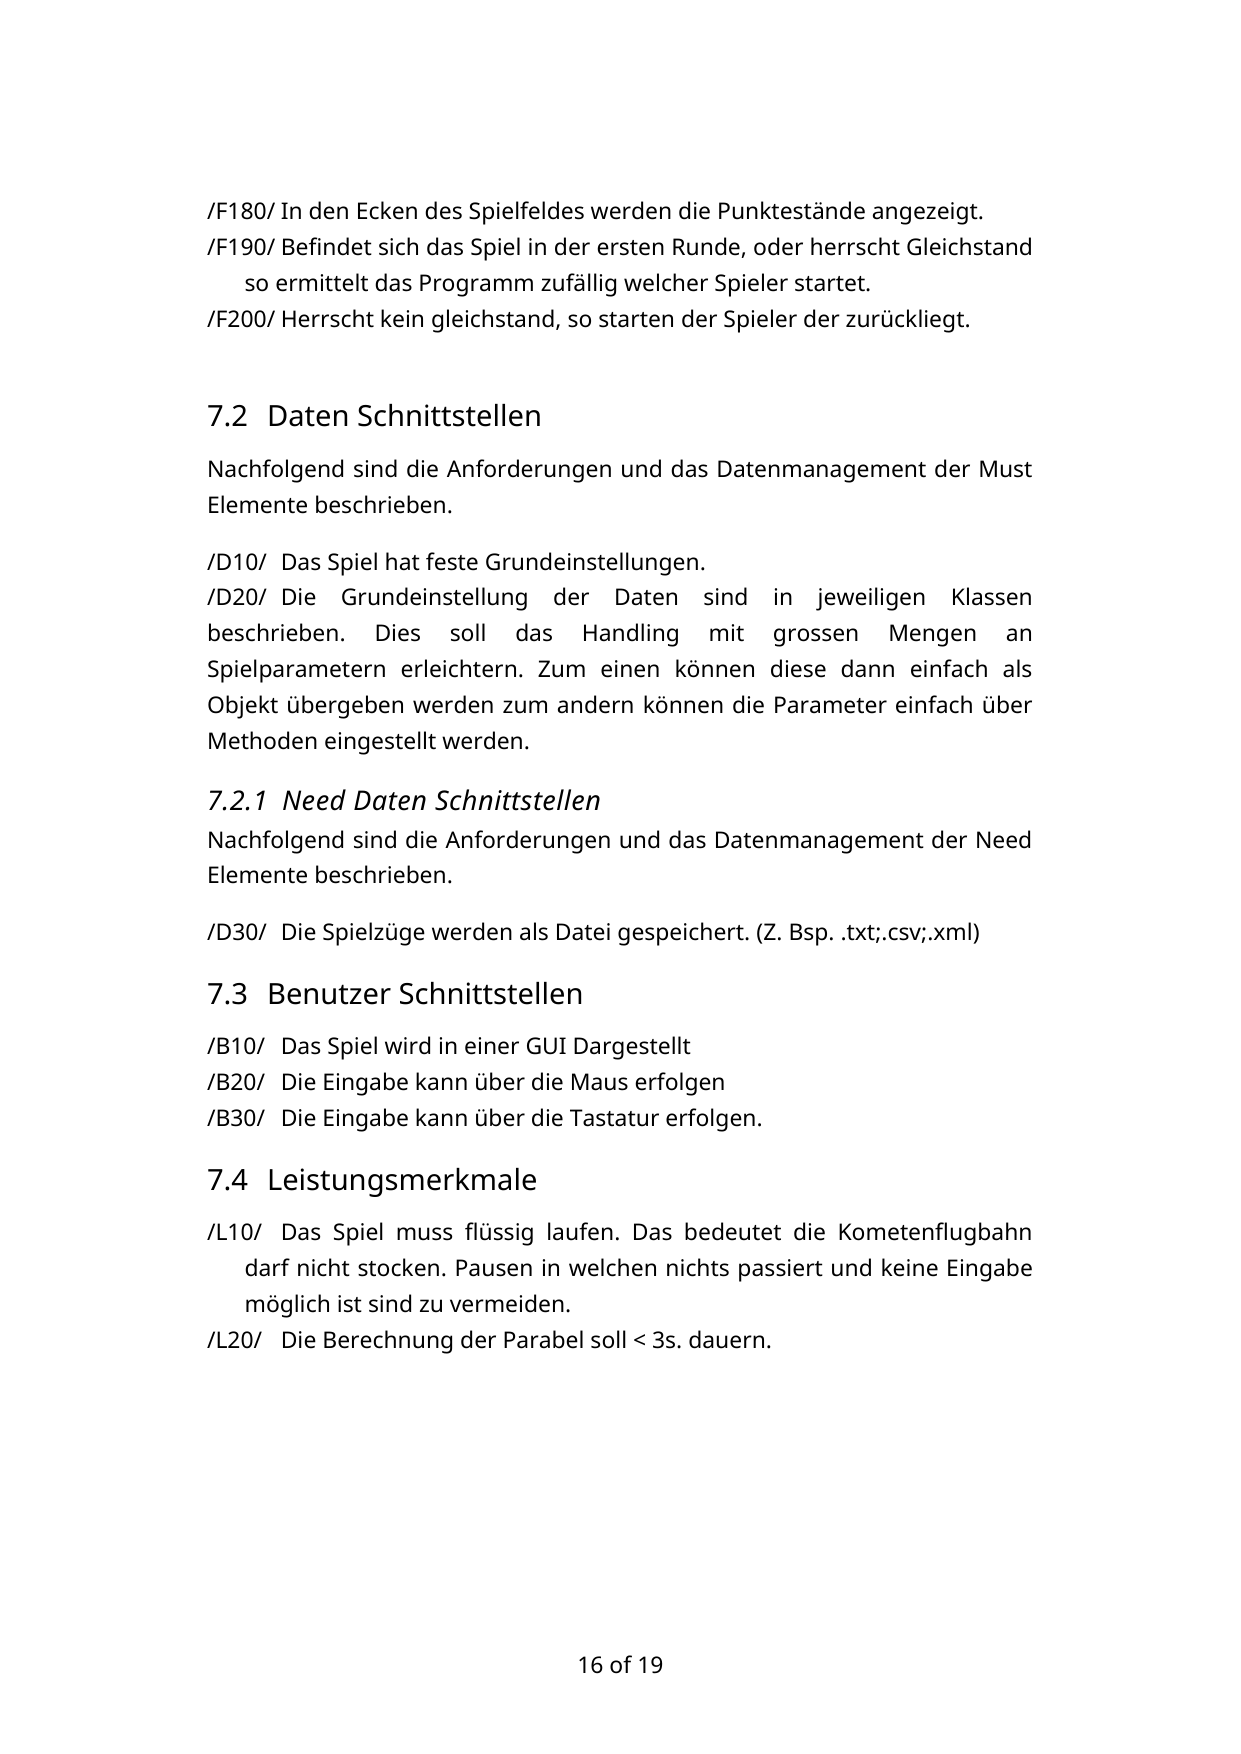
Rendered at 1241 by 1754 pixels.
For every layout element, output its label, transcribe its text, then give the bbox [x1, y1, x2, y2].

list Die Spielzüge werden als Datei gespeichert. (Z. Bsp. .txt;.csv;.xml) [207, 916, 1033, 947]
list Das Spiel wird in einer GUI Dargestellt [207, 1030, 1033, 1062]
text Nachfolgend sind die Anforderungen und das Datenmanagement der Need Elemente beschrieben. [207, 823, 1033, 891]
list Das Spiel hat feste Grundeinstellungen. [207, 545, 1033, 577]
list Befindet sich das Spiel in der ersten Runde, oder herrscht Gleichstand so ermittelt das Programm zufällig welcher Spieler startet. [207, 231, 1033, 298]
list Die Eingabe kann über die Tastatur erfolgen. [207, 1102, 1033, 1133]
subtitle Leistungsmerkmale [207, 1159, 1033, 1199]
list Herrscht kein gleichstand, so starten der Spieler der zurückliegt. [207, 303, 1033, 334]
list Das Spiel muss flüssig laufen. Das bedeutet die Kometenflugbahn darf nicht stocken. Pausen in welchen nichts passiert und keine Eingabe möglich ist sind zu vermeiden. [207, 1216, 1033, 1319]
text Nachfolgend sind die Anforderungen und das Datenmanagement der Must Elemente beschrieben. [207, 453, 1033, 520]
subtitle Daten Schnittstellen [207, 395, 1033, 435]
list Die Berechnung der Parabel soll < 3s. dauern. [207, 1324, 1033, 1355]
list Die Grundeinstellung der Daten sind in jeweiligen Klassen beschrieben. Dies soll das Handling mit grossen Mengen an Spielparametern erleichtern. Zum einen können diese dann einfach als Objekt übergeben werden zum andern können die Parameter einfach über Methoden eingestellt werden. [207, 581, 1033, 756]
list In den Ecken des Spielfeldes werden die Punktestände angezeigt. [207, 195, 1033, 226]
list Die Eingabe kann über die Maus erfolgen [207, 1066, 1033, 1097]
subtitle Benutzer Schnittstellen [207, 973, 1033, 1013]
subtitle Need Daten Schnittstellen [207, 782, 1033, 819]
